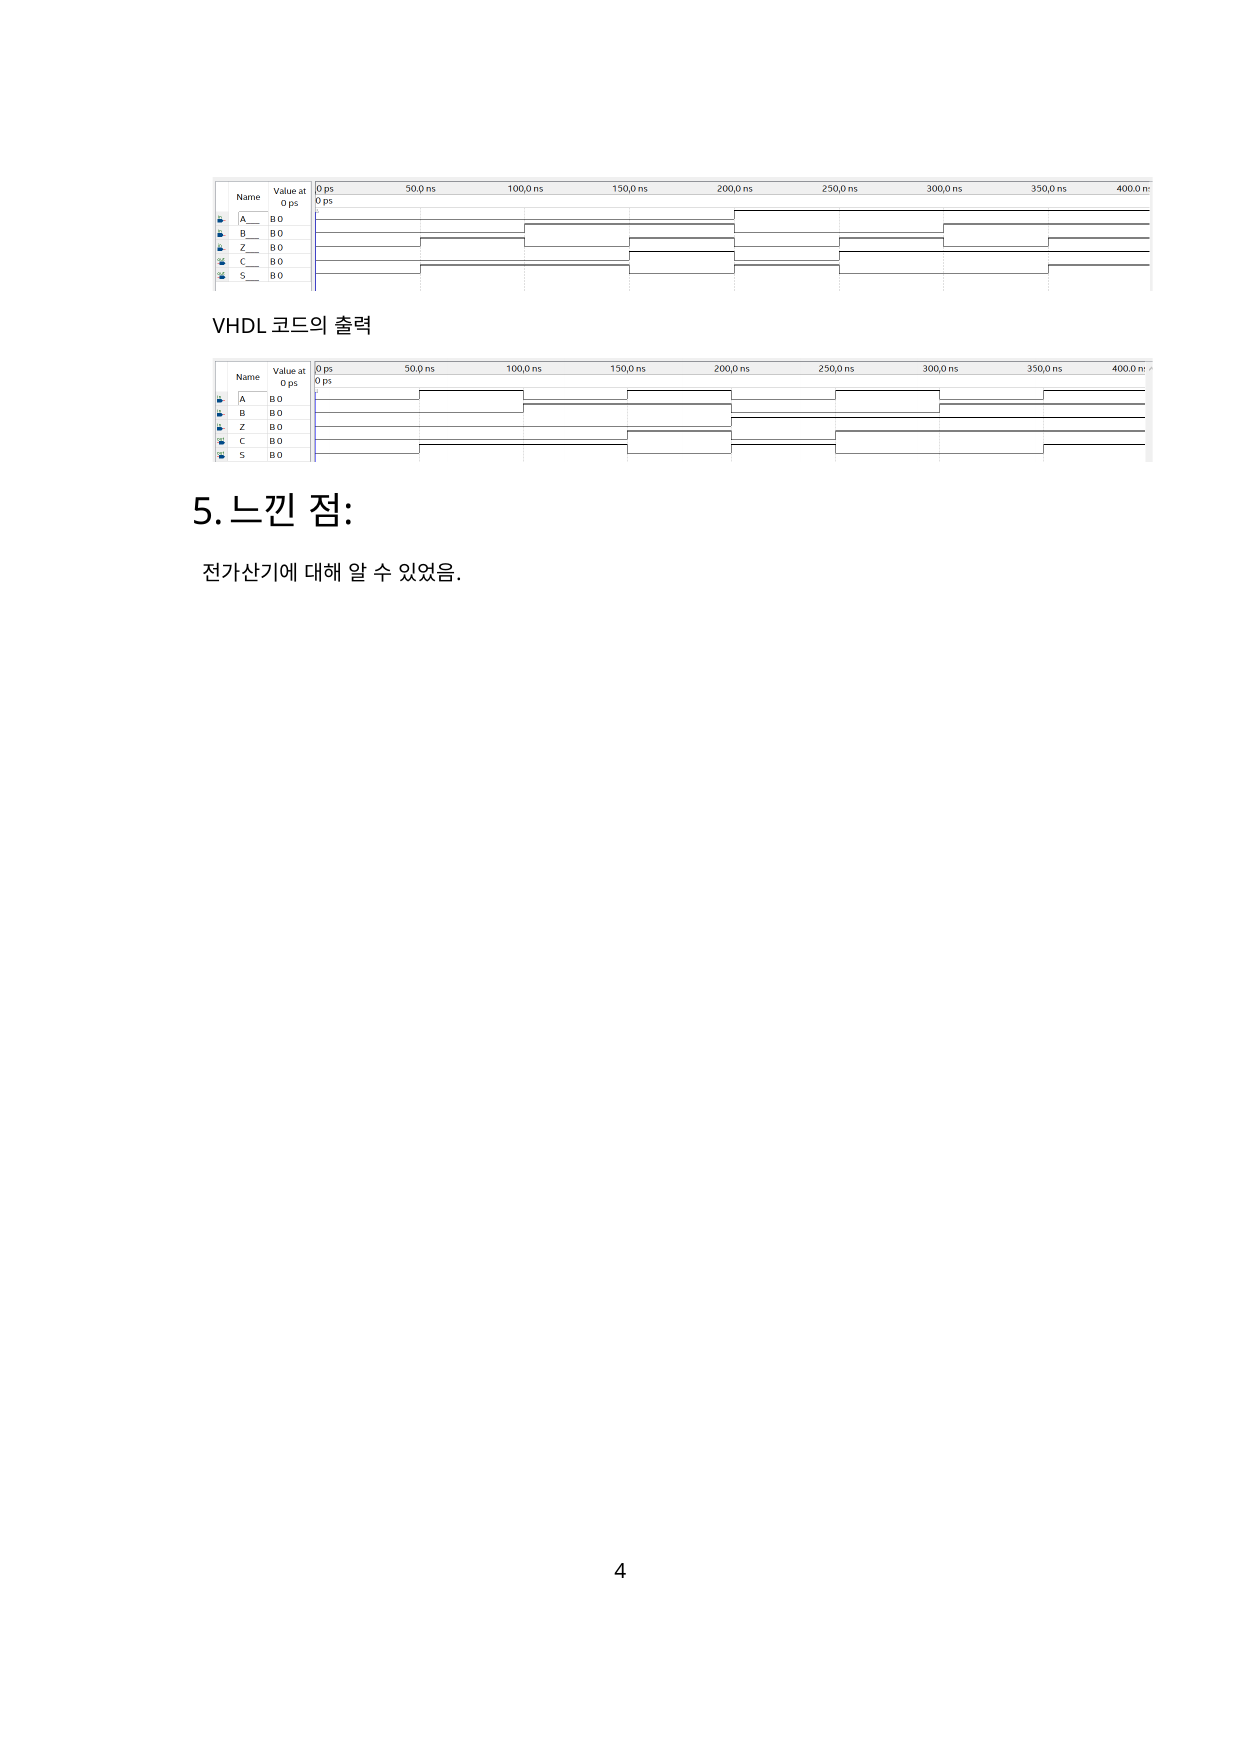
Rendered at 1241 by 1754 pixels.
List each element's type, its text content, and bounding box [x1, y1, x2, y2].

picture [212, 177, 1153, 291]
picture [212, 358, 1153, 462]
text VHDL코드의 출력 [192, 309, 1090, 339]
list 느낀 점: [192, 481, 1090, 535]
text 전가산기에 대해 알 수 있었음. [192, 556, 1090, 586]
